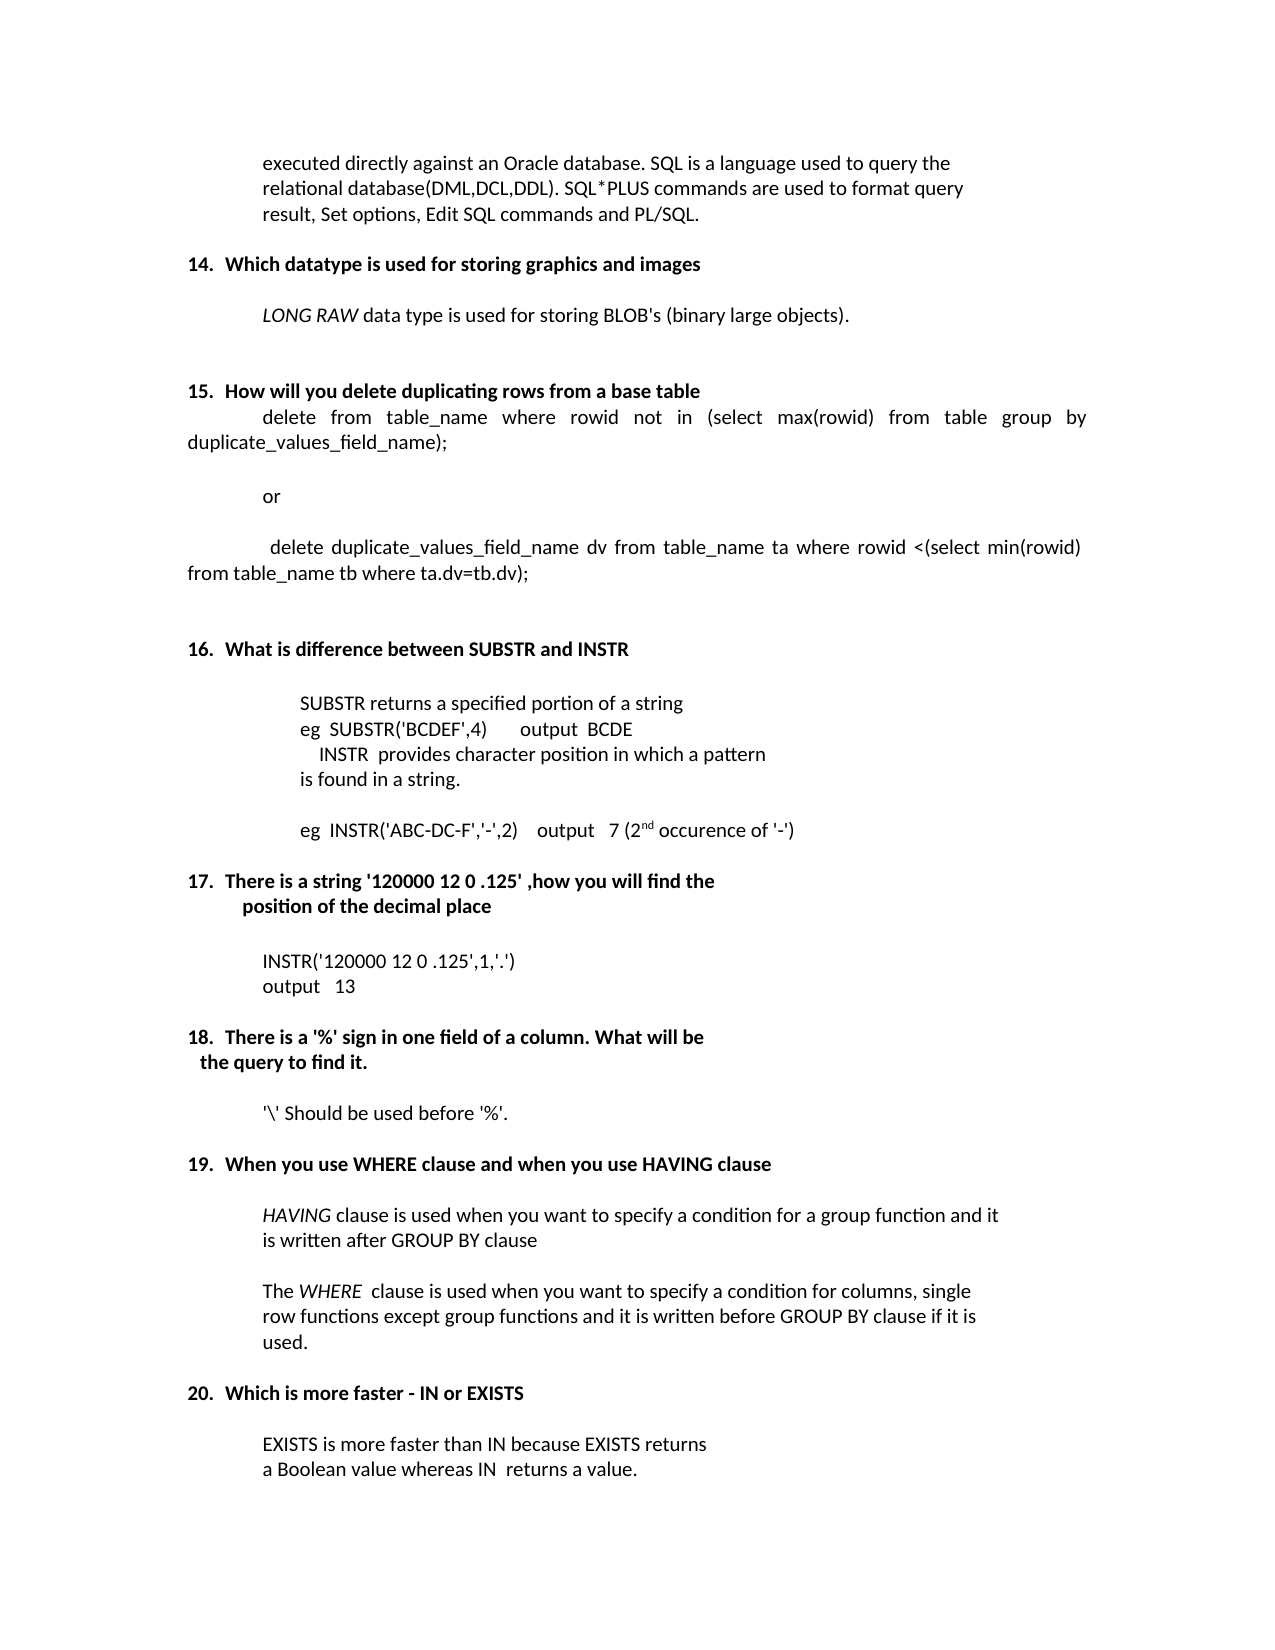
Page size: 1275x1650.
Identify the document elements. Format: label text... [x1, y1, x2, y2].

list Which datatype is used for storing graphics and images [187, 252, 1087, 277]
text executed directly against an Oracle database. SQL is a language used to query the [187, 150, 1087, 175]
text row functions except group functions and it is written before GROUP BY clause if it is [187, 1304, 1087, 1329]
text HAVING clause is used when you want to specify a condition for a group function and it [187, 1202, 1087, 1227]
text result, Set options, Edit SQL commands and PL/SQL. [187, 201, 1087, 226]
text eg SUBSTR('BCDEF',4) output BCDE [187, 716, 1087, 741]
text used. [187, 1329, 1087, 1354]
text eg INSTR('ABC-DC-F','-',2) output 7 (2nd occurence of '-') [187, 817, 1087, 843]
text EXISTS is more faster than IN because EXISTS returns [187, 1431, 1087, 1456]
text INSTR('120000 12 0 .125',1,'.') [187, 948, 1087, 973]
text position of the decimal place [187, 894, 1087, 919]
text SUBSTR returns a specified portion of a string [187, 690, 1087, 716]
list There is a string '120000 12 0 .125' ,how you will find the [187, 868, 1087, 894]
text The WHERE clause is used when you want to specify a condition for columns, single [187, 1278, 1087, 1304]
text delete from table_name where rowid not in (select max(rowid) from table group by duplicate_values_field_name); [187, 404, 1087, 484]
text a Boolean value whereas IN returns a value. [187, 1456, 1087, 1482]
text output 13 [187, 973, 1087, 999]
list How will you delete duplicating rows from a base table [187, 379, 1087, 404]
text delete duplicate_values_field_name dv from table_name ta where rowid <(select min(rowid) from table_name tb where ta.dv=tb.dv); [187, 534, 1087, 585]
list Which is more faster - IN or EXISTS [187, 1380, 1087, 1405]
text '\' Should be used before '%'. [187, 1100, 1087, 1126]
text INSTR provides character position in which a pattern [187, 741, 1087, 767]
text is written after GROUP BY clause [187, 1227, 1087, 1253]
text or [187, 484, 1087, 509]
text relational database(DML,DCL,DDL). SQL*PLUS commands are used to format query [187, 175, 1087, 201]
text is found in a string. [187, 767, 1087, 792]
text LONG RAW data type is used for storing BLOB's (binary large objects). [187, 302, 1087, 328]
text the query to find it. [187, 1049, 1087, 1075]
list There is a '%' sign in one field of a column. What will be [187, 1024, 1087, 1049]
list What is difference between SUBSTR and INSTR [187, 636, 1087, 662]
list When you use WHERE clause and when you use HAVING clause [187, 1151, 1087, 1177]
